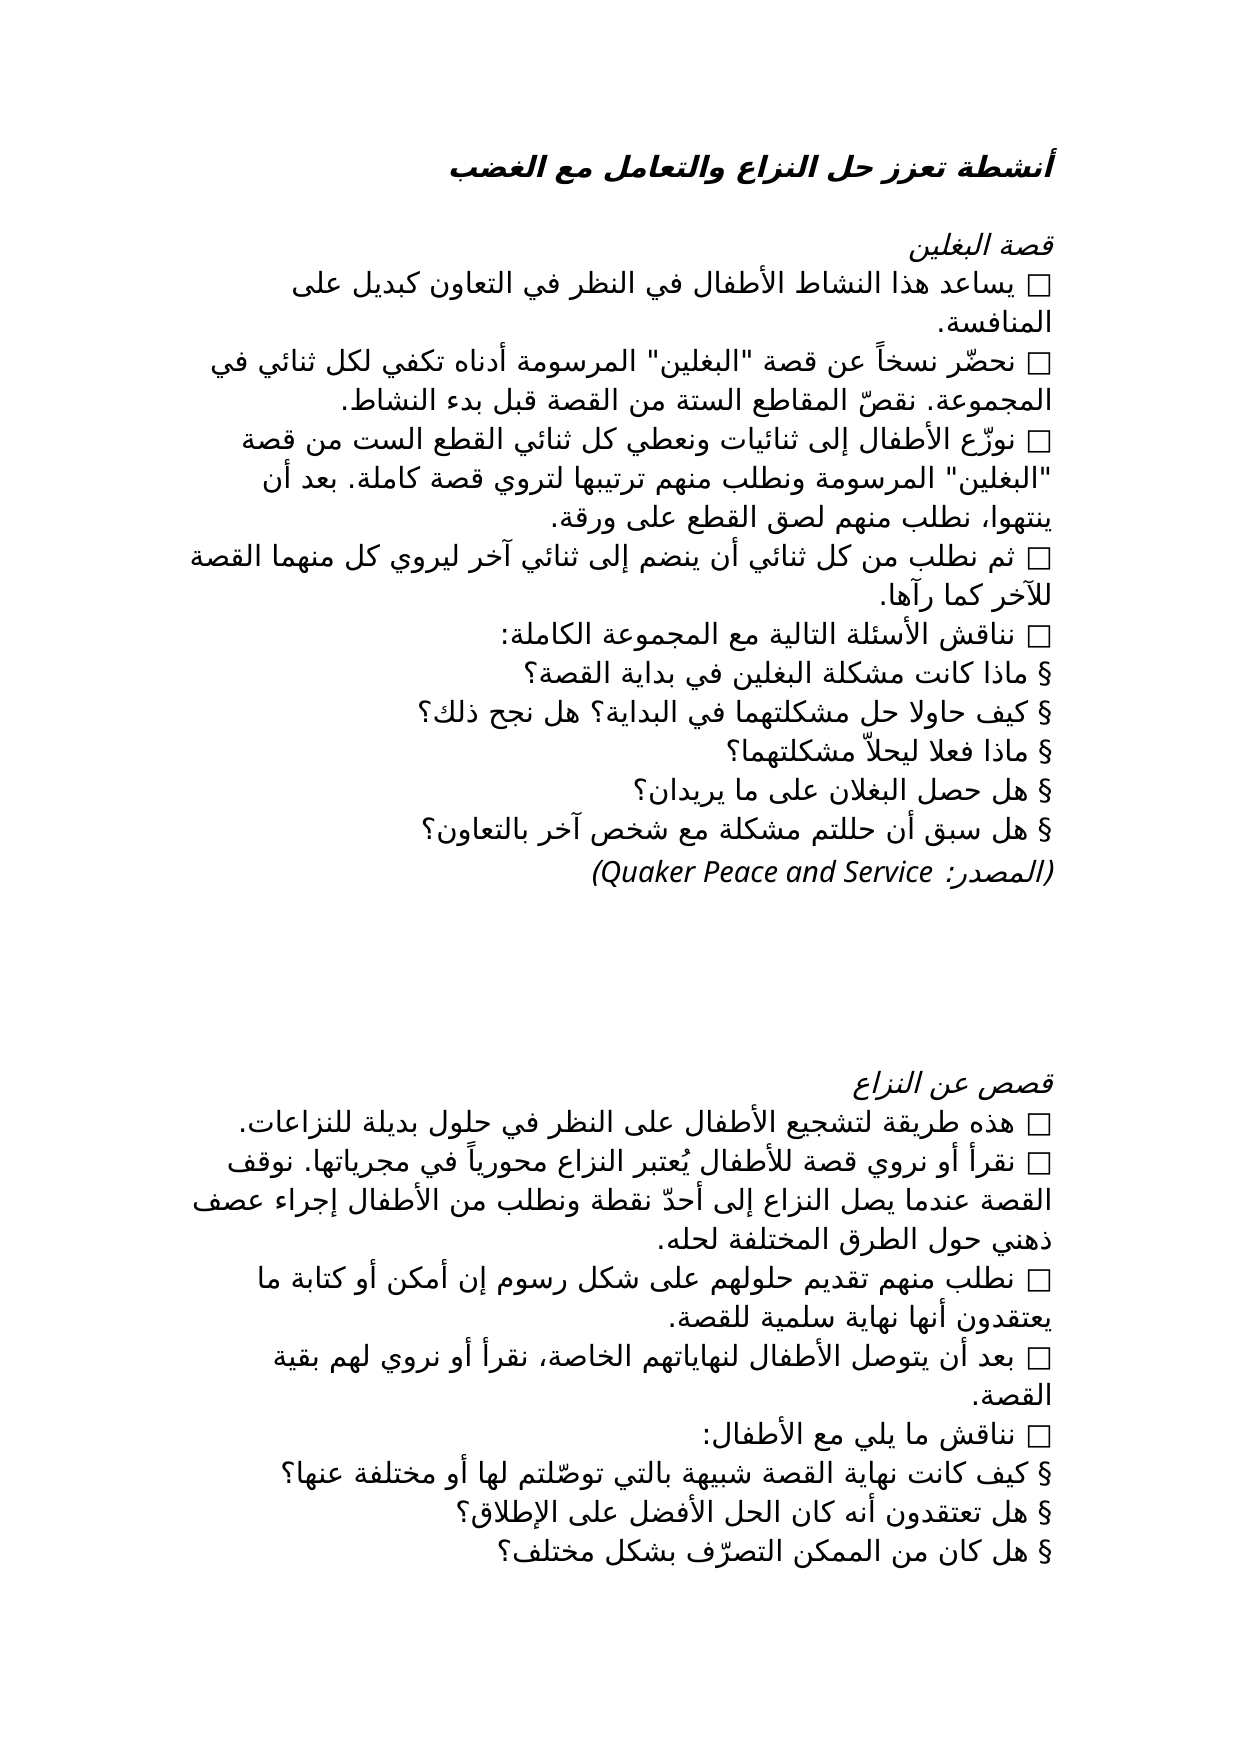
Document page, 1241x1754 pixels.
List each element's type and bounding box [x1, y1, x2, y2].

text [187, 150, 1053, 1568]
